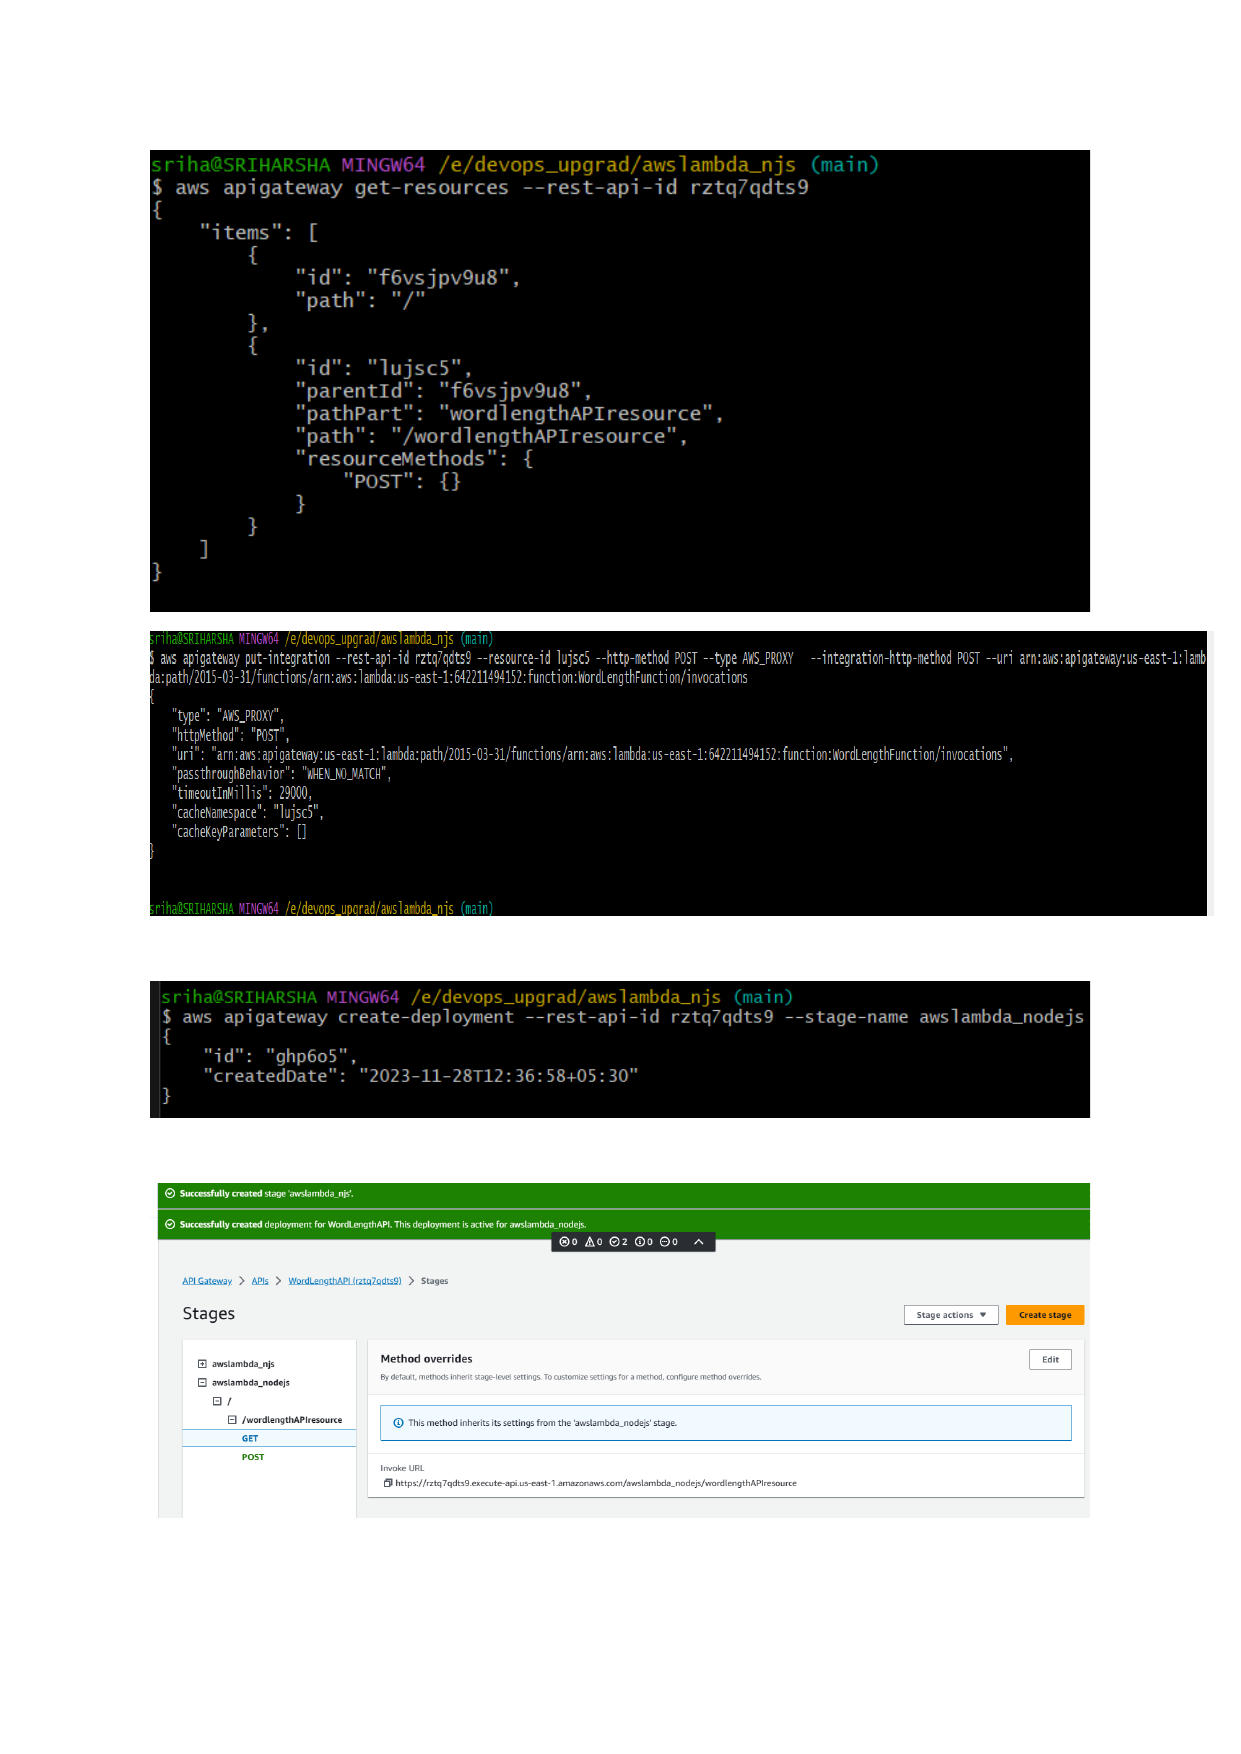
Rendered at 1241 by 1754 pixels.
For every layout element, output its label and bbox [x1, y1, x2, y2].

picture [150, 981, 1091, 1118]
picture [150, 150, 1091, 612]
picture [150, 631, 1214, 916]
picture [150, 1183, 1091, 1518]
